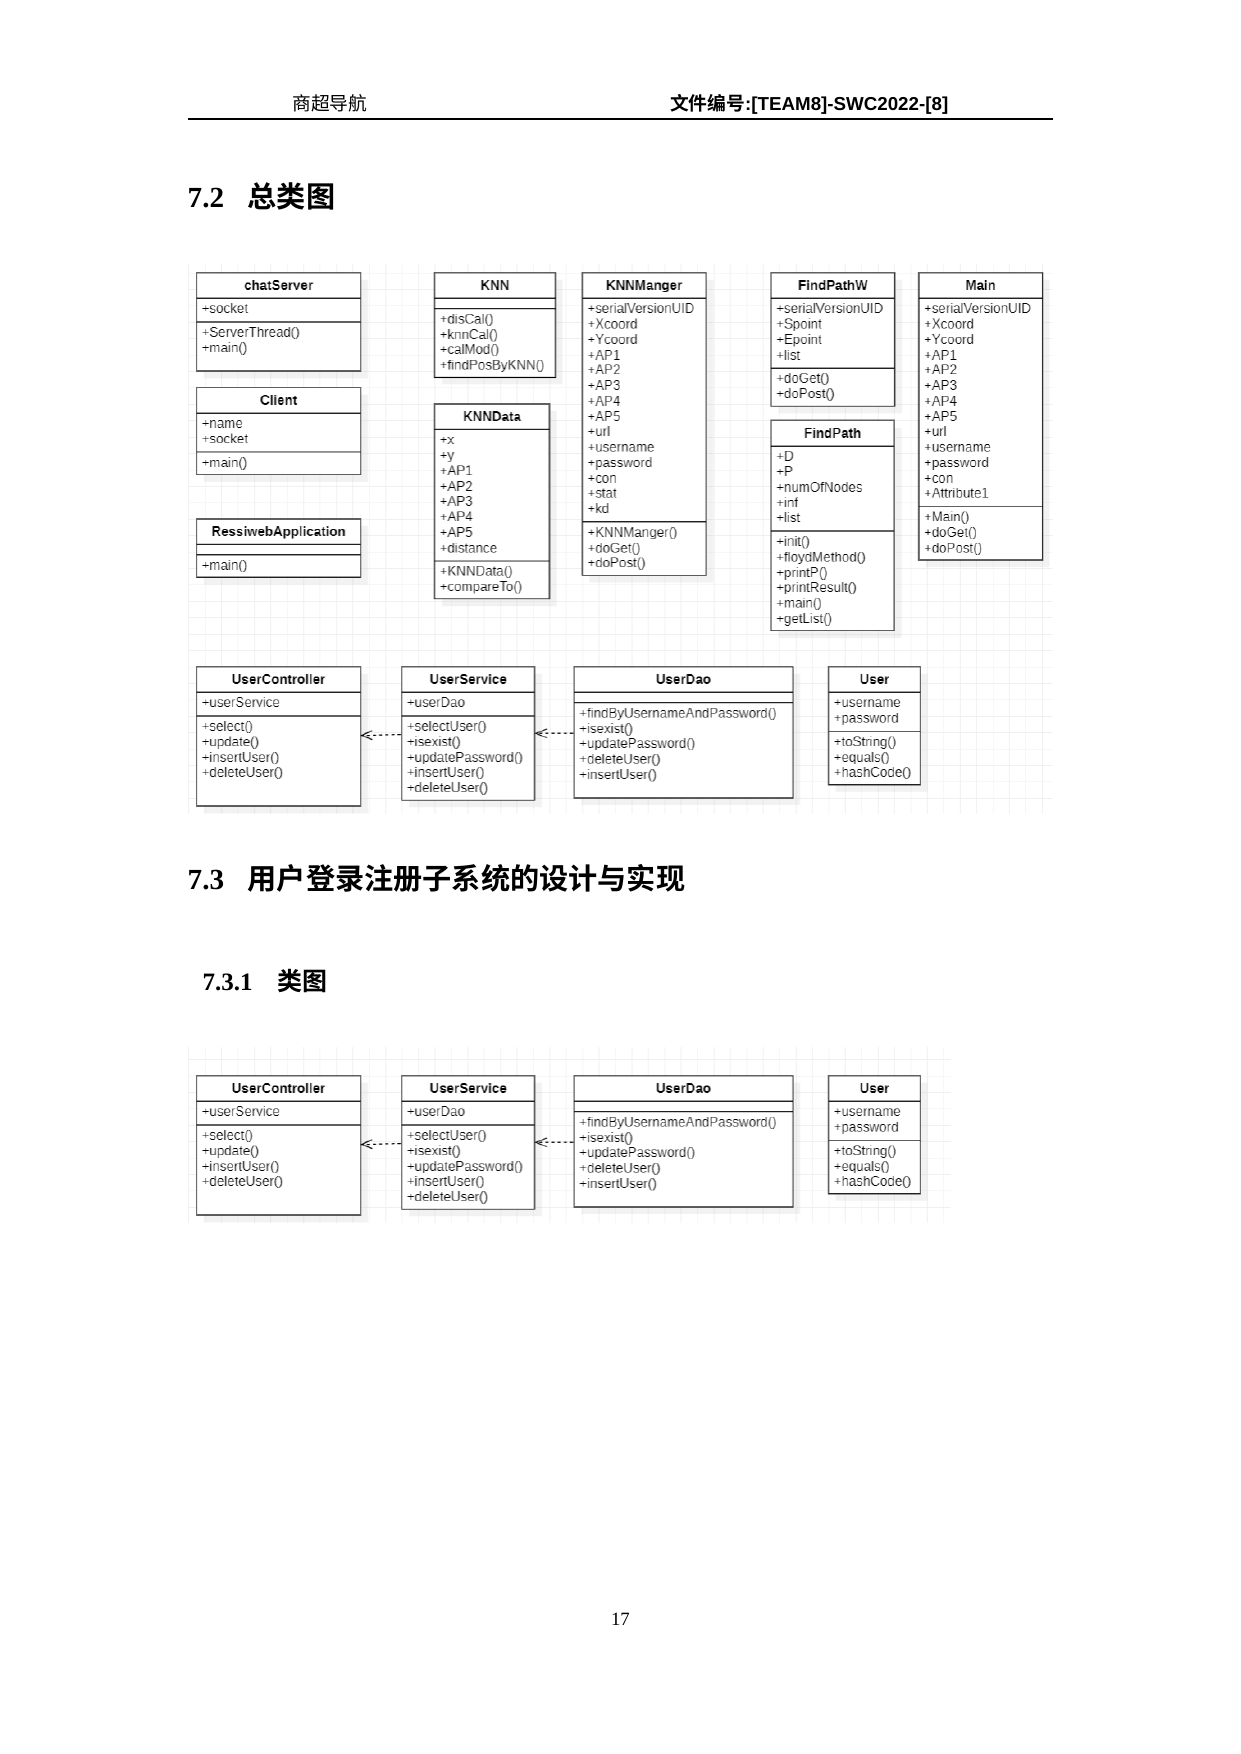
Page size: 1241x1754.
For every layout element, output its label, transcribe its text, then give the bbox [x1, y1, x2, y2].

picture [187, 1047, 951, 1223]
picture [187, 264, 1053, 814]
subtitle 类图 [202, 947, 1053, 1012]
subtitle 用户登录注册子系统的设计与实现 [187, 844, 1053, 909]
subtitle 总类图 [187, 162, 1053, 227]
